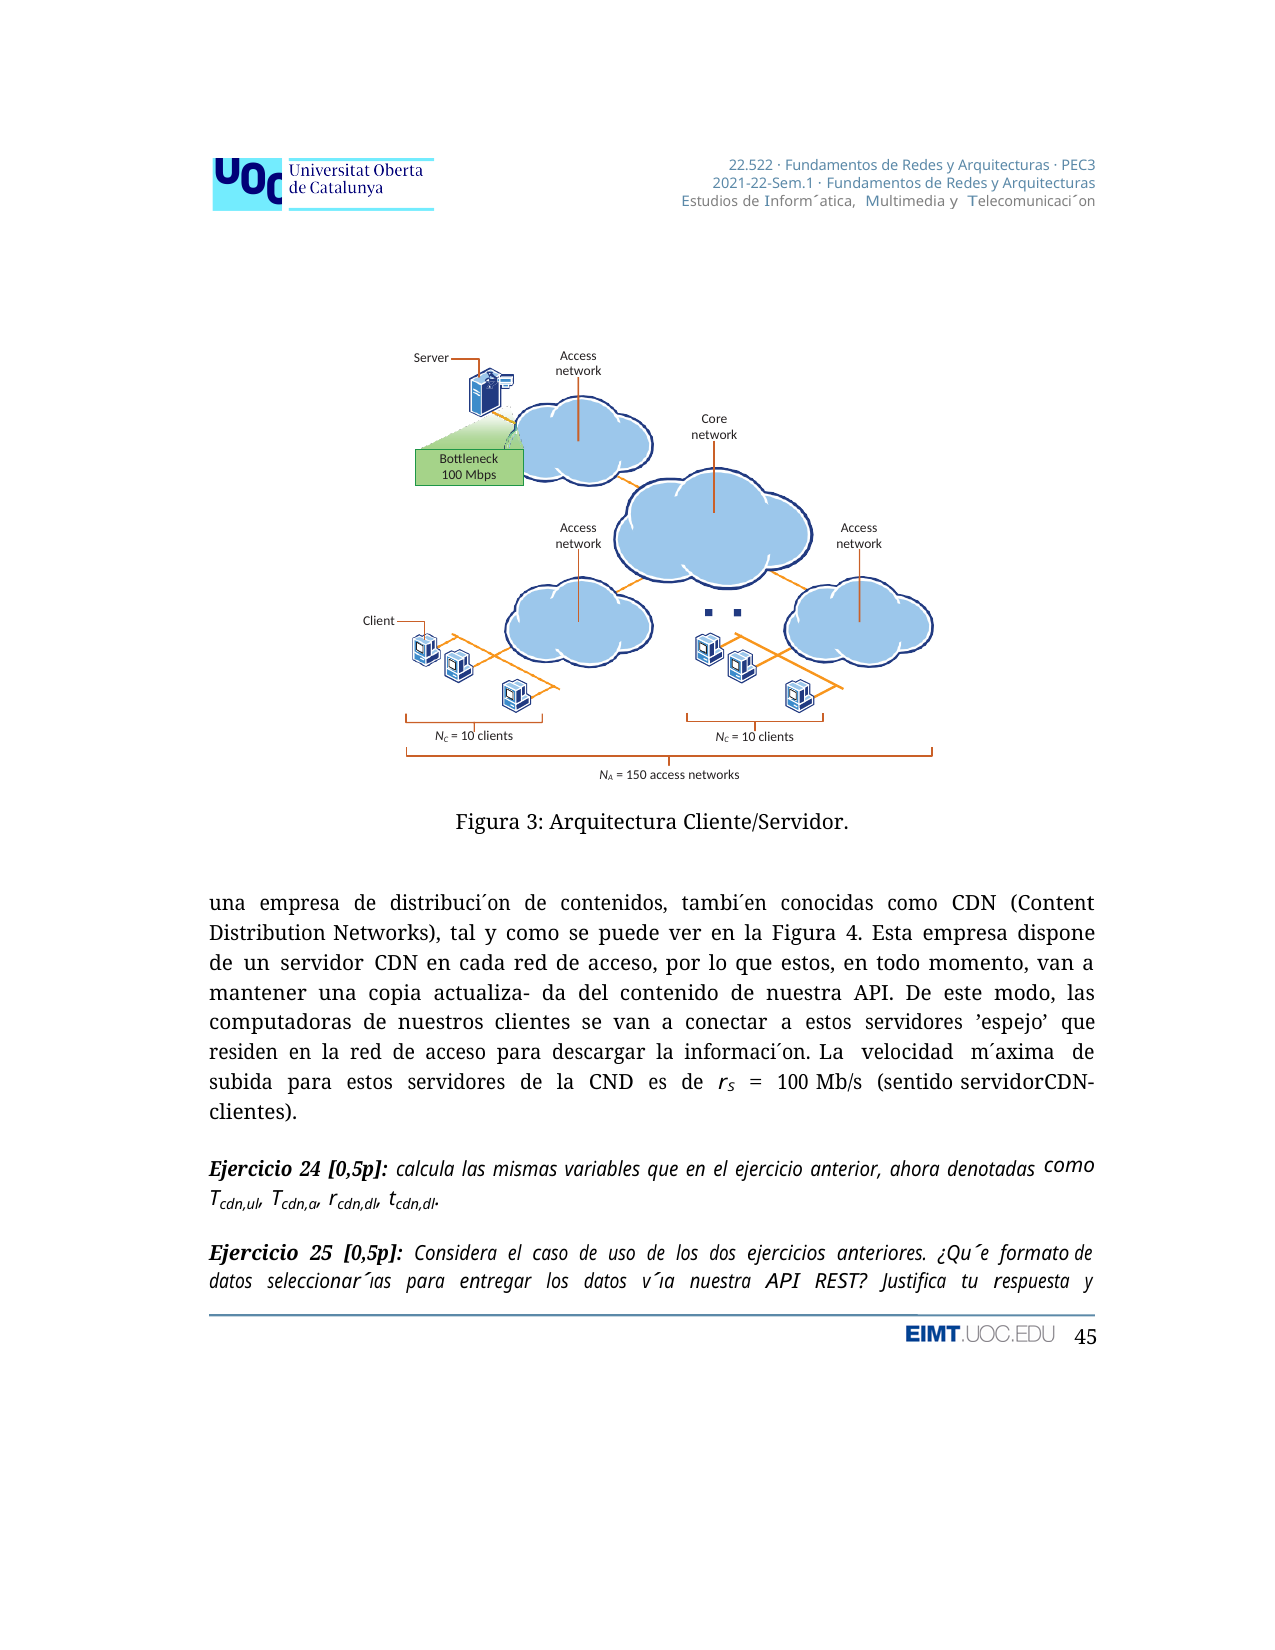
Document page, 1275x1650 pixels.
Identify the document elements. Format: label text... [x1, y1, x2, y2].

text Client [363, 612, 1108, 628]
text NC = 10 clients NC = 10 clients [435, 727, 1108, 746]
picture [405, 628, 934, 732]
text Ejercicio 24 [0,5p]: calcula las mismas variables que en el ejercicio anterior, ahora denotadas como Tcdn,ul, Tcdn,a, rcdn,dl, tcdn,dl. [209, 1150, 1095, 1216]
picture [405, 358, 934, 612]
picture [904, 1323, 1056, 1345]
text NA = 150 access networks [363, 746, 975, 784]
text Figura 3: Arquitectura Cliente/Servidor. [363, 807, 940, 836]
picture [212, 158, 435, 211]
text una empresa de distribuci´on de contenidos, tambi´en conocidas como CDN (Content Distribution Networks), tal y como se puede ver en la Figura 4. Esta empresa dispone de un servidor CDN en cada red de acceso, por lo que estos, en todo momento, van a mantener una copia actualiza- da del contenido de nuestra API. De este modo, las computadoras de nuestros clientes se van a conectar a estos servidores ’espejo’ que residen en la red de acceso para descargar la informaci´on. La velocidad m´axima de subida para estos servidores de la CND es de rS = 100 Mb/s (sentido servidorCDN-clientes). [209, 888, 1095, 1125]
